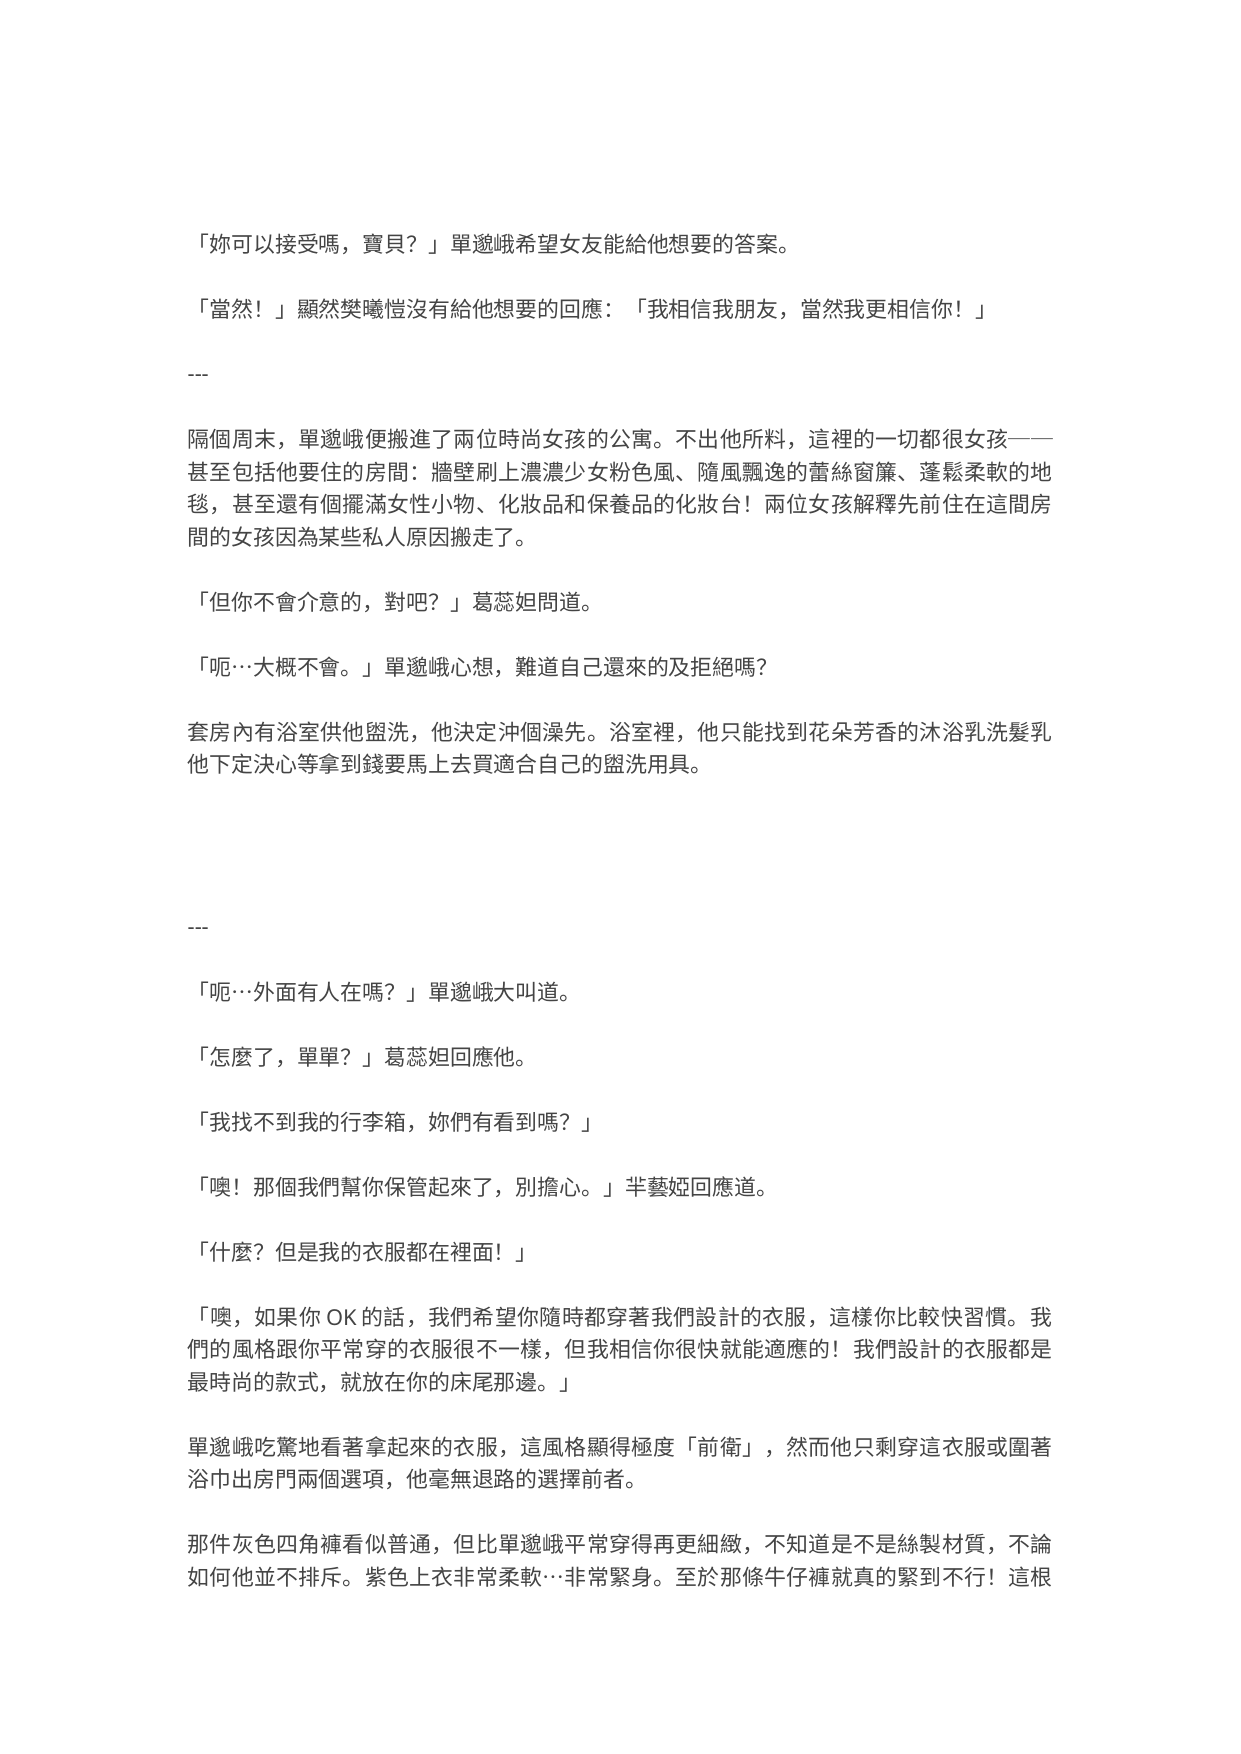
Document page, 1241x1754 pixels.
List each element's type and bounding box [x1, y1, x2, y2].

text [187, 162, 1053, 1592]
